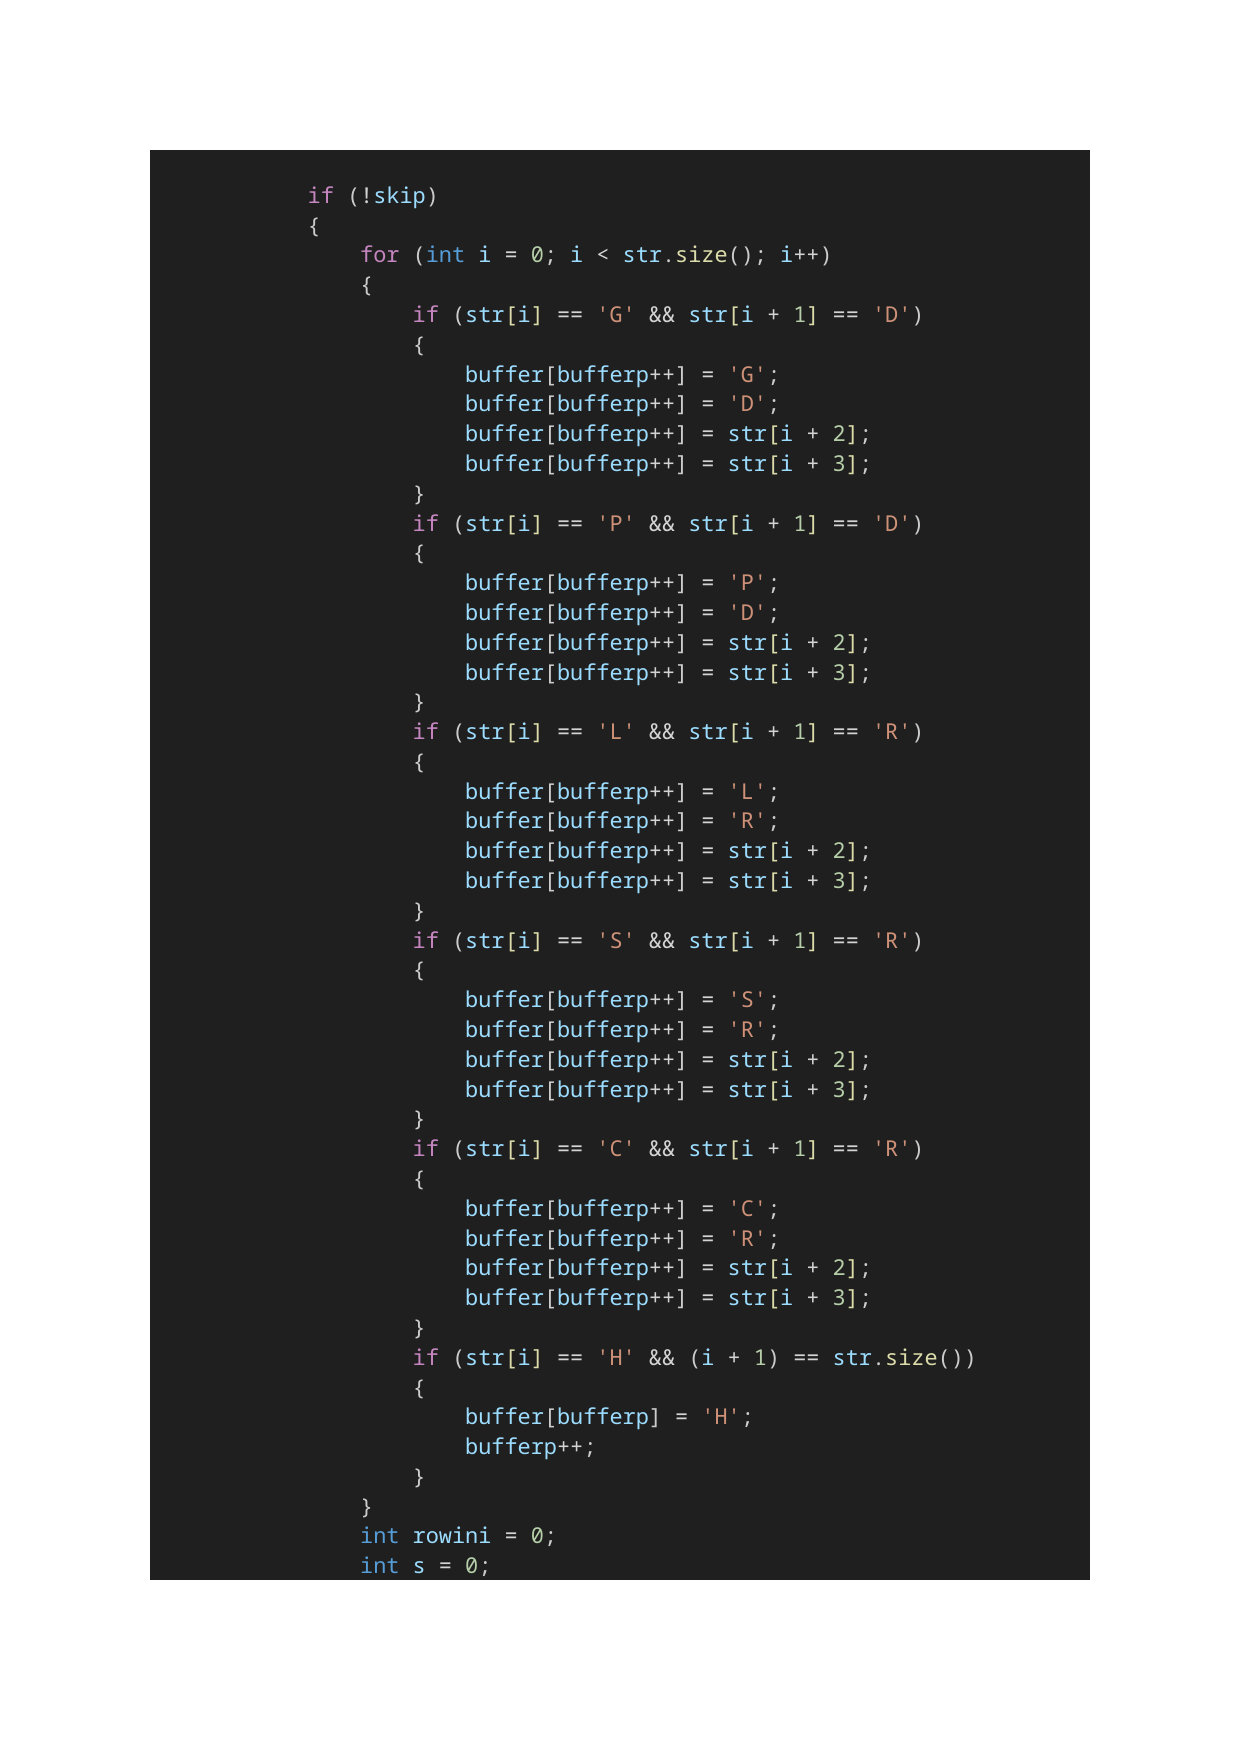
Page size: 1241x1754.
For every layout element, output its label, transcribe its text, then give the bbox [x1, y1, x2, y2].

text { [150, 209, 1090, 239]
text } [150, 1491, 1090, 1520]
text if (str[i] == 'G' && str[i + 1] == 'D') [150, 299, 1090, 329]
text } [150, 895, 1090, 924]
text { [150, 1163, 1090, 1193]
text bufferp++; [150, 1431, 1090, 1461]
text buffer[bufferp++] = str[i + 3]; [150, 448, 1090, 478]
text } [150, 1461, 1090, 1491]
text { [150, 269, 1090, 299]
text buffer[bufferp++] = 'R'; [150, 1222, 1090, 1252]
text } [150, 1103, 1090, 1133]
text buffer[bufferp++] = str[i + 2]; [150, 627, 1090, 656]
text for (int i = 0; i < str.size(); i++) [150, 239, 1090, 269]
text buffer[bufferp++] = 'C'; [150, 1193, 1090, 1222]
text buffer[bufferp++] = str[i + 3]; [150, 1282, 1090, 1312]
text if (str[i] == 'P' && str[i + 1] == 'D') [150, 507, 1090, 537]
text if (!skip) [150, 180, 1090, 209]
text { [150, 746, 1090, 776]
text buffer[bufferp++] = str[i + 2]; [150, 835, 1090, 865]
text } [150, 1312, 1090, 1342]
text } [150, 478, 1090, 507]
text buffer[bufferp++] = str[i + 3]; [150, 656, 1090, 686]
text buffer[bufferp++] = 'R'; [150, 805, 1090, 835]
text { [150, 329, 1090, 358]
text buffer[bufferp++] = str[i + 3]; [150, 865, 1090, 895]
text buffer[bufferp] = 'H'; [150, 1401, 1090, 1431]
text buffer[bufferp++] = str[i + 2]; [150, 1252, 1090, 1282]
text buffer[bufferp++] = 'D'; [150, 597, 1090, 627]
text int s = 0; [150, 1550, 1090, 1580]
text if (str[i] == 'C' && str[i + 1] == 'R') [150, 1133, 1090, 1163]
text if (str[i] == 'H' && (i + 1) == str.size()) [150, 1342, 1090, 1371]
text buffer[bufferp++] = str[i + 2]; [150, 418, 1090, 448]
text buffer[bufferp++] = 'D'; [150, 388, 1090, 418]
text buffer[bufferp++] = str[i + 3]; [150, 1073, 1090, 1103]
text buffer[bufferp++] = 'G'; [150, 358, 1090, 388]
text int rowini = 0; [150, 1520, 1090, 1550]
text if (str[i] == 'S' && str[i + 1] == 'R') [150, 924, 1090, 954]
text buffer[bufferp++] = str[i + 2]; [150, 1044, 1090, 1073]
text buffer[bufferp++] = 'S'; [150, 984, 1090, 1014]
text buffer[bufferp++] = 'R'; [150, 1014, 1090, 1044]
text { [150, 954, 1090, 984]
text buffer[bufferp++] = 'L'; [150, 776, 1090, 805]
text if (str[i] == 'L' && str[i + 1] == 'R') [150, 716, 1090, 746]
text buffer[bufferp++] = 'P'; [150, 567, 1090, 597]
text { [150, 1371, 1090, 1401]
text } [150, 686, 1090, 716]
text { [150, 537, 1090, 567]
